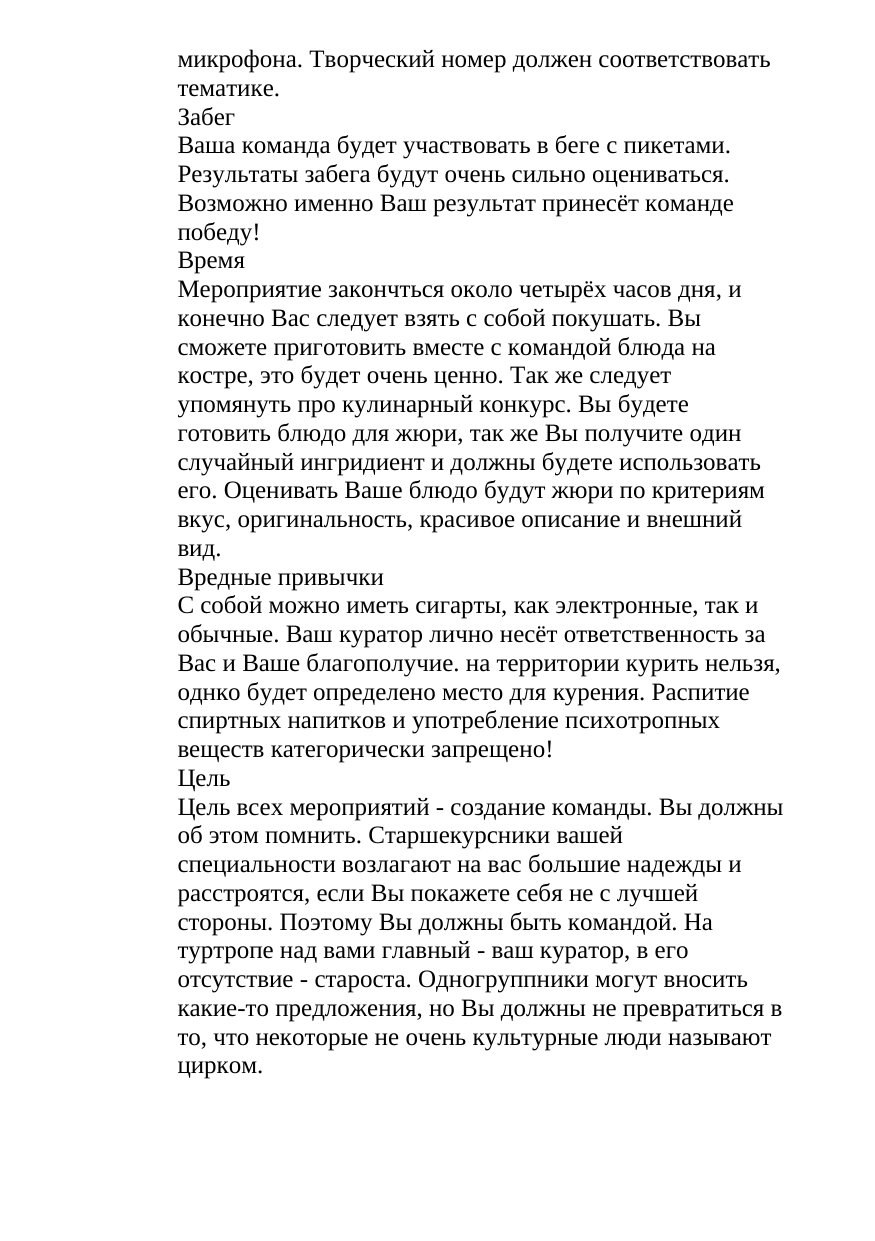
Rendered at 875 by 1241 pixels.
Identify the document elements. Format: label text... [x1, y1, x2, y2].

text Время [177, 246, 786, 274]
text Забег [177, 102, 786, 131]
text Мероприятие закончться около четырёх часов дня, и конечно Вас следует взять с собой покушать. Вы сможете приготовить вместе с командой блюда на костре, это будет очень ценно. Так же следует упомянуть про кулинарный конкурс. Вы будете готовить блюдо для жюри, так же Вы получите один случайный ингридиент и должны будете использовать его. Оценивать Ваше блюдо будут жюри по критериям вкус, оригинальность, красивое описание и внешний вид. [177, 274, 786, 562]
text С собой можно иметь сигарты, как электронные, так и обычные. Ваш куратор лично несёт ответственность за Вас и Ваше благополучие. на территории курить нельзя, однко будет определено место для курения. Распитие спиртных напитков и употребление психотропных веществ категорически запрещено! [177, 591, 786, 763]
text Цель [177, 763, 786, 792]
text Ваша команда будет участвовать в беге с пикетами. Результаты забега будут очень сильно оцениваться. Возможно именно Ваш результат принесёт команде победу! [177, 131, 786, 246]
text Цель всех мероприятий - создание команды. Вы должны об этом помнить. Старшекурсники вашей специальности возлагают на вас большие надежды и расстроятся, если Вы покажете себя не с лучшей стороны. Поэтому Вы должны быть командой. На туртропе над вами главный - ваш куратор, в его отсутствие - староста. Одногруппники могут вносить какие-то предложения, но Вы должны не превратиться в то, что некоторые не очень культурные люди называют цирком. [177, 792, 786, 1079]
text Вредные привычки [177, 562, 786, 591]
